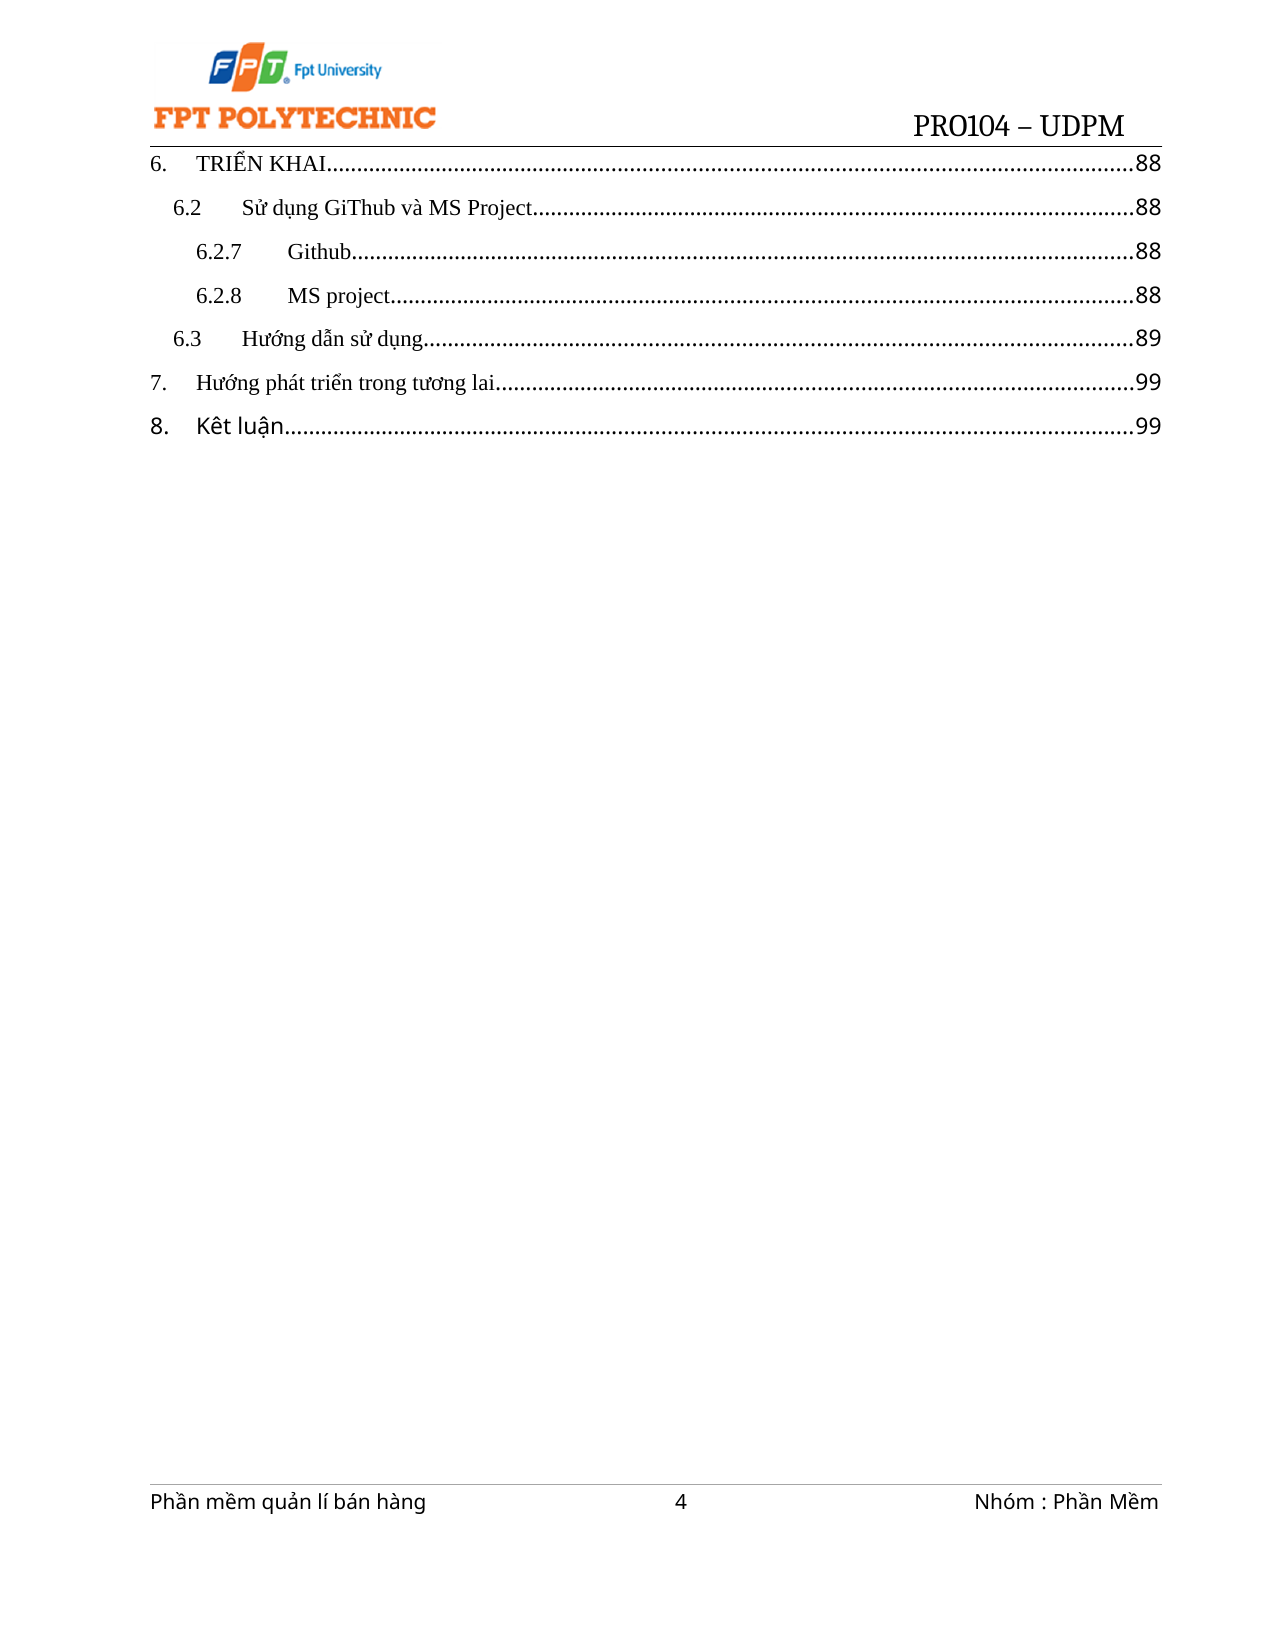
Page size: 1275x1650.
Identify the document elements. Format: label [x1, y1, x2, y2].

picture [150, 37, 443, 137]
